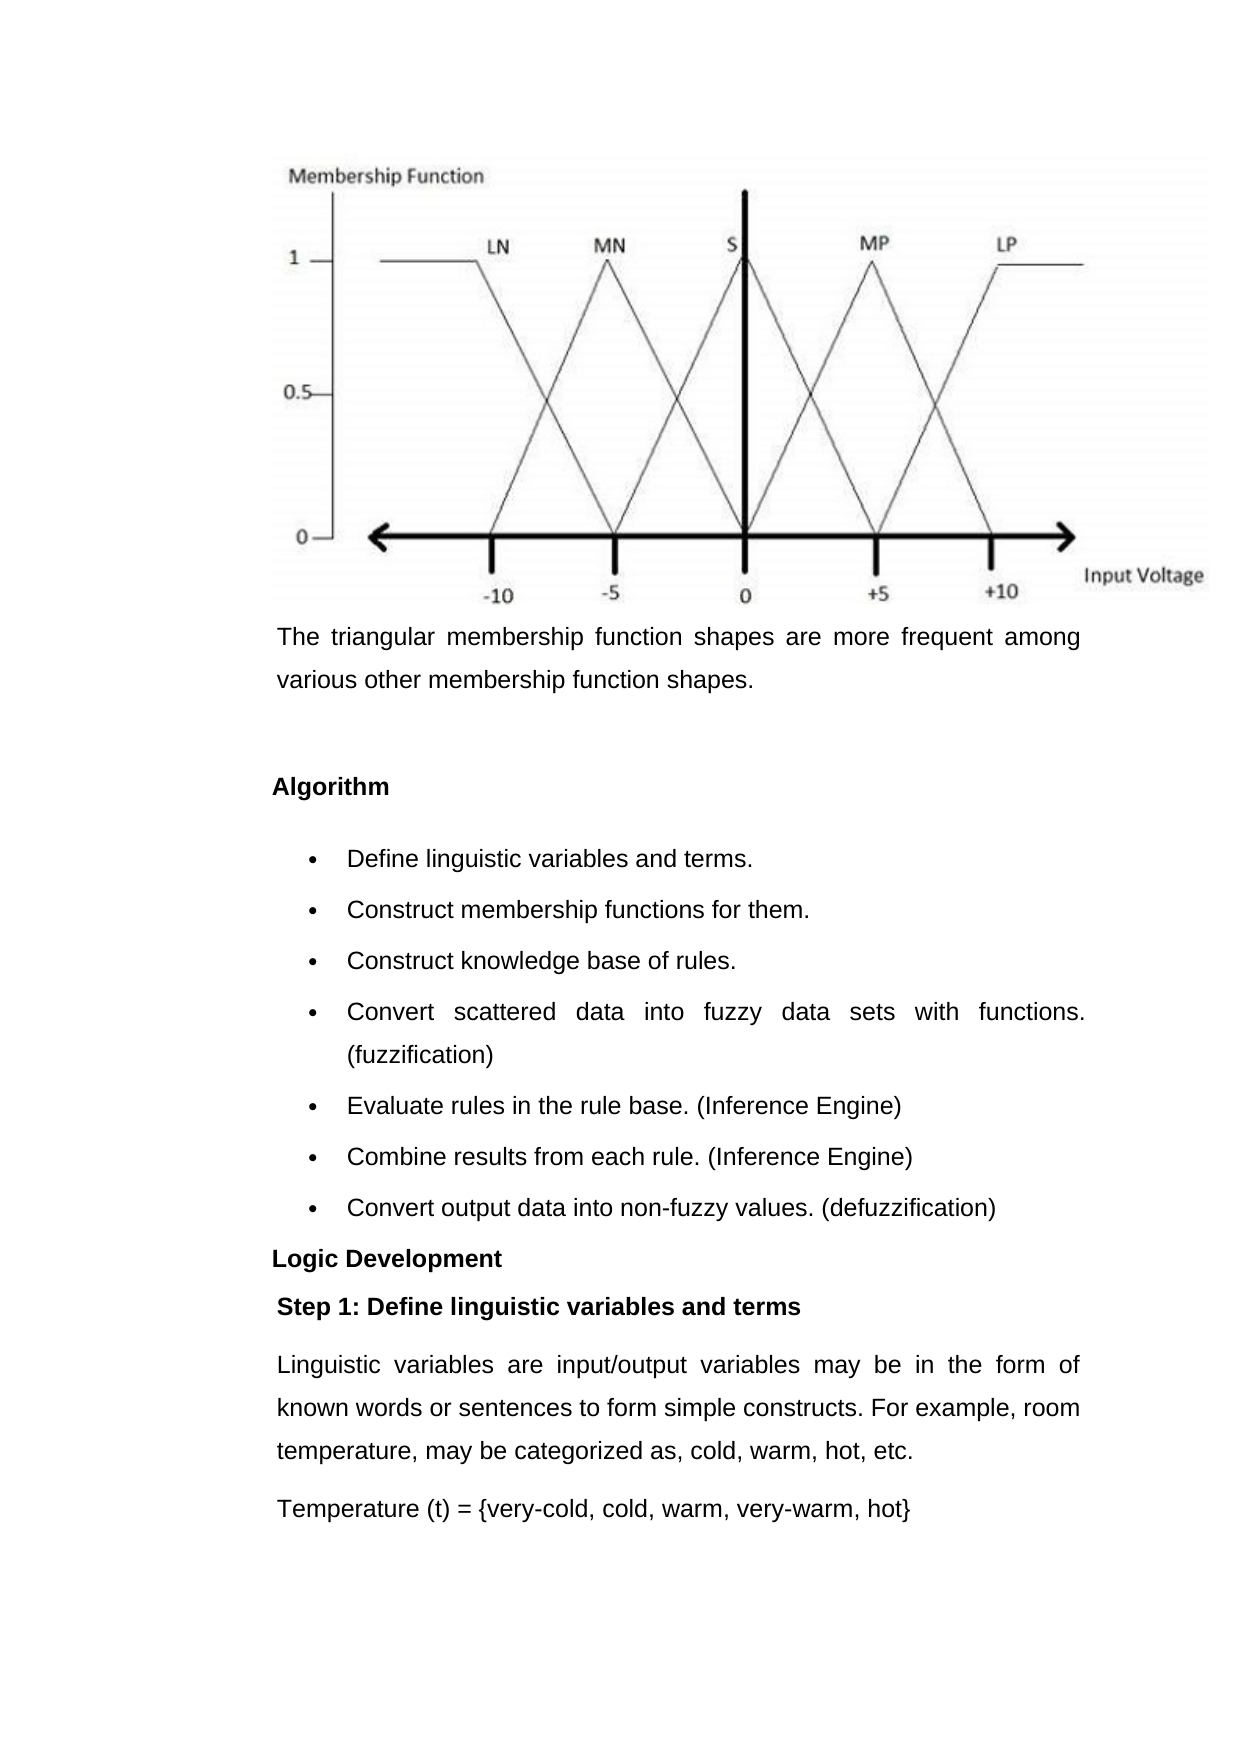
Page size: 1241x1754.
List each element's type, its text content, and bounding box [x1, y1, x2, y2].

list Combine results from each rule. (Inference Engine) [309, 1142, 1087, 1170]
list Define linguistic variables and terms. [309, 844, 1087, 873]
text The triangular membership function shapes are more frequent among various other membership function shapes. [277, 622, 1082, 694]
text Algorithm [272, 772, 1082, 800]
list Construct membership functions for them. [309, 895, 1087, 923]
text Logic Development [272, 1243, 1082, 1272]
text Step 1: Define linguistic variables and terms [277, 1292, 1082, 1320]
list Evaluate rules in the rule base. (Inference Engine) [309, 1091, 1087, 1119]
list Convert output data into non-fuzzy values. (defuzzification) [309, 1193, 1087, 1221]
list Convert scattered data into fuzzy data sets with functions. (fuzzification) [309, 997, 1087, 1068]
text Temperature (t) = {very-cold, cold, warm, very-warm, hot} [277, 1494, 1082, 1523]
picture [271, 153, 1210, 609]
list Construct knowledge base of rules. [309, 946, 1087, 974]
